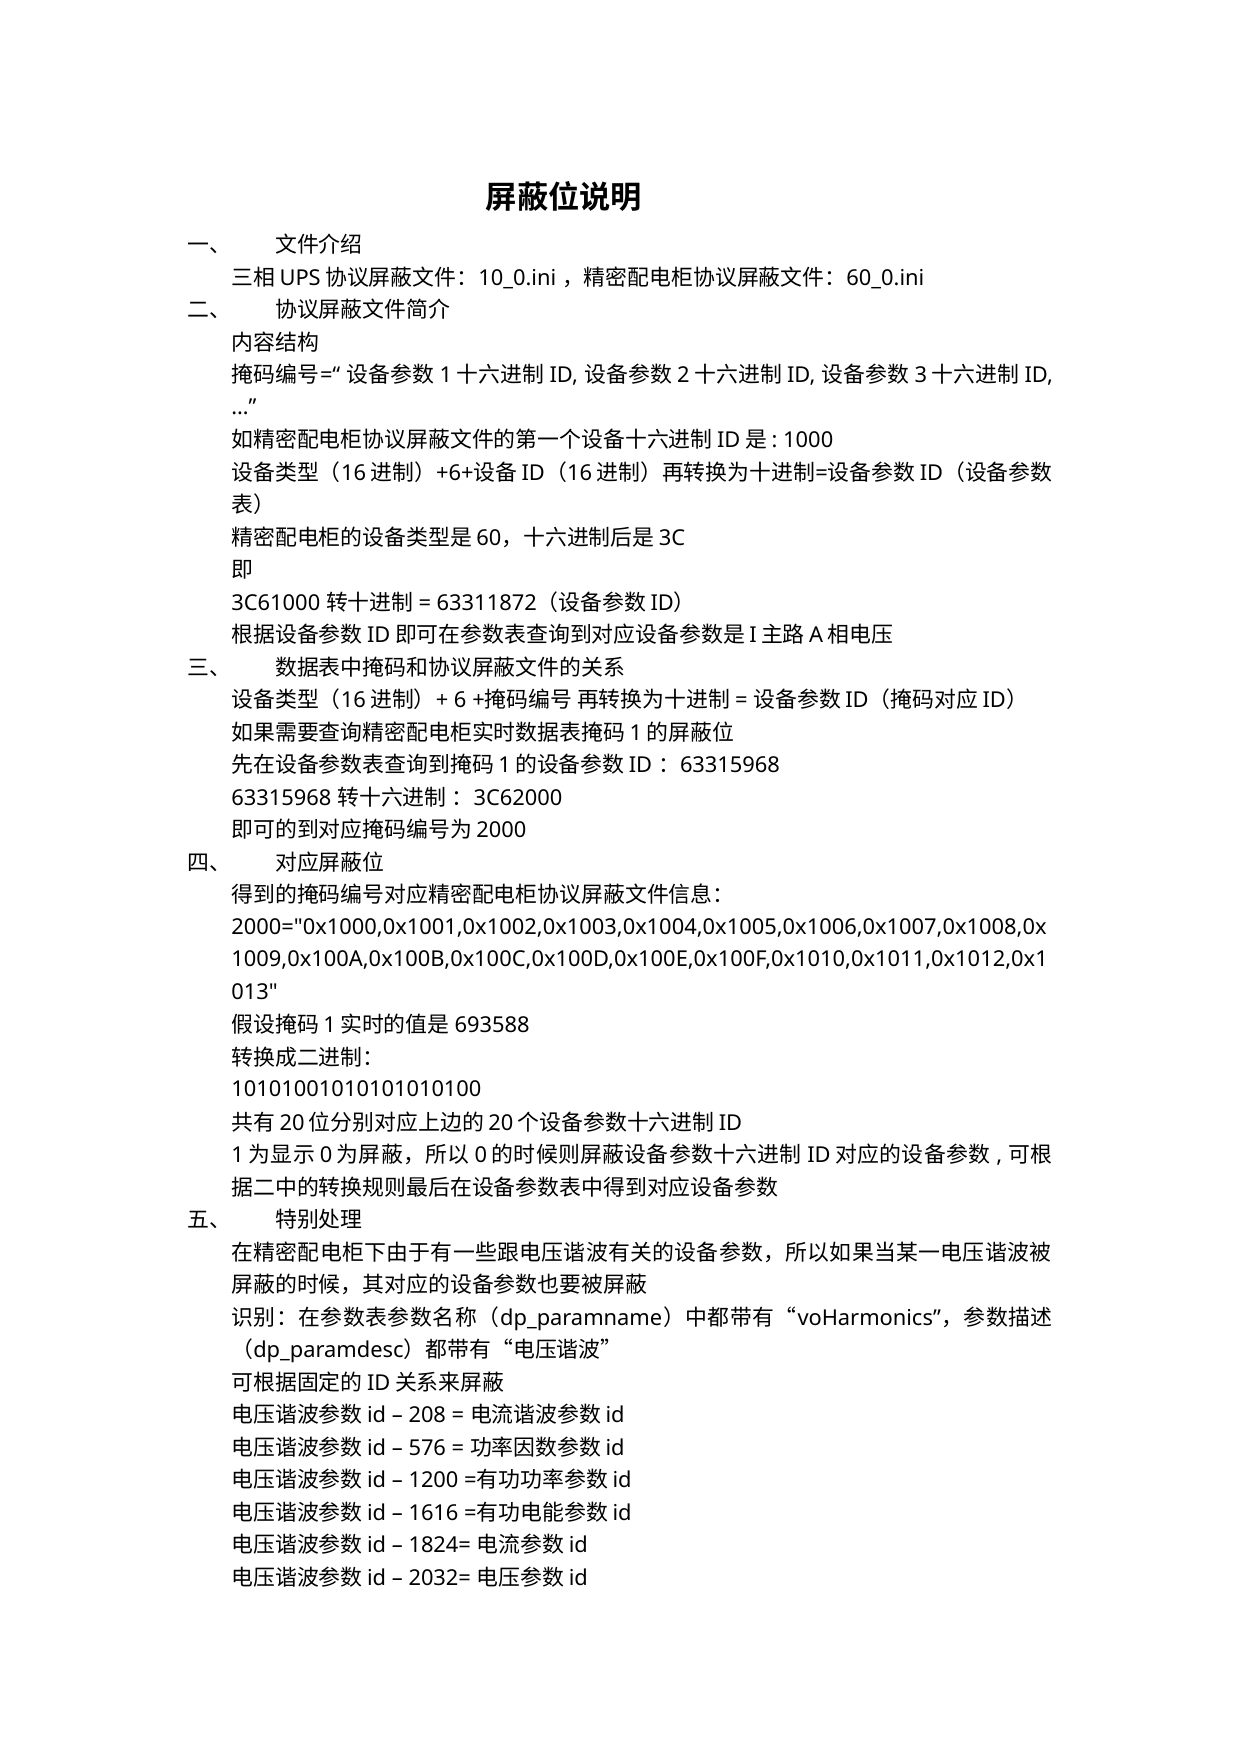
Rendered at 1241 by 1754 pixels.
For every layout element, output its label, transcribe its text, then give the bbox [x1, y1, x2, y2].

text 假设掩码1实时的值是 693588 [187, 1007, 1053, 1039]
list 得到的掩码编号对应精密配电柜协议屏蔽文件信息： [231, 877, 1053, 909]
list 文件介绍 [187, 227, 1053, 259]
text 电压谐波参数id – 208 = 电流谐波参数id [187, 1397, 1053, 1429]
text 三相UPS协议屏蔽文件：10_0.ini ，精密配电柜协议屏蔽文件：60_0.ini [187, 259, 1053, 292]
list 先在设备参数表查询到掩码1的设备参数ID ：63315968 [231, 747, 1053, 779]
list 在精密配电柜下由于有一些跟电压谐波有关的设备参数，所以如果当某一电压谐波被屏蔽的时候，其对应的设备参数也要被屏蔽 [231, 1234, 1053, 1299]
text 电压谐波参数id – 1200 =有功功率参数id [187, 1462, 1053, 1494]
text 电压谐波参数id – 1824= 电流参数id [187, 1527, 1053, 1559]
list 如精密配电柜协议屏蔽文件的第一个设备十六进制ID是 : 1000 [231, 422, 1053, 454]
text 共有20位分别对应上边的20个设备参数十六进制ID [187, 1104, 1053, 1137]
list 特别处理 [187, 1202, 1053, 1234]
text 屏蔽位说明 [187, 162, 1053, 227]
list 掩码编号=“ 设备参数1十六进制ID, 设备参数2十六进制ID, 设备参数3十六进制ID, …” [231, 357, 1053, 422]
list 设备类型（16进制）+ 6 +掩码编号 再转换为十进制 = 设备参数ID（掩码对应ID） [231, 682, 1053, 714]
list 即 [231, 552, 1053, 584]
list 内容结构 [231, 324, 1053, 357]
list 2000="0x1000,0x1001,0x1002,0x1003,0x1004,0x1005,0x1006,0x1007,0x1008,0x1009,0x100A,0x100B,0x100C,0x100D,0x100E,0x100F,0x1010,0x1011,0x1012,0x1013" [231, 909, 1053, 1007]
list 数据表中掩码和协议屏蔽文件的关系 [187, 649, 1053, 682]
list 设备类型（16进制）+6+设备ID（16进制）再转换为十进制=设备参数ID（设备参数表） [231, 454, 1053, 519]
text 转换成二进制： [187, 1039, 1053, 1072]
list 63315968 转十六进制 ：3C62000 [231, 779, 1053, 812]
text 电压谐波参数id – 2032= 电压参数id [187, 1559, 1053, 1592]
list 对应屏蔽位 [187, 844, 1053, 877]
list 即可的到对应掩码编号为2000 [231, 812, 1053, 844]
list 精密配电柜的设备类型是60，十六进制后是3C [231, 519, 1053, 552]
list 根据设备参数ID即可在参数表查询到对应设备参数是I主路A相电压 [231, 617, 1053, 649]
text 10101001010101010100 [187, 1072, 1053, 1104]
list 如果需要查询精密配电柜实时数据表掩码1的屏蔽位 [231, 714, 1053, 747]
list 识别：在参数表参数名称（dp_paramname）中都带有“voHarmonics”，参数描述（dp_paramdesc）都带有“电压谐波” [231, 1299, 1053, 1364]
text 1为显示0为屏蔽，所以0的时候则屏蔽设备参数十六进制ID对应的设备参数 , 可根据二中的转换规则最后在设备参数表中得到对应设备参数 [231, 1137, 1053, 1202]
list 3C61000 转十进制 = 63311872（设备参数ID） [231, 584, 1053, 617]
text 电压谐波参数id – 576 = 功率因数参数id [187, 1429, 1053, 1462]
text 电压谐波参数id – 1616 =有功电能参数id [187, 1494, 1053, 1527]
text 可根据固定的ID关系来屏蔽 [187, 1364, 1053, 1397]
list 协议屏蔽文件简介 [187, 292, 1053, 324]
